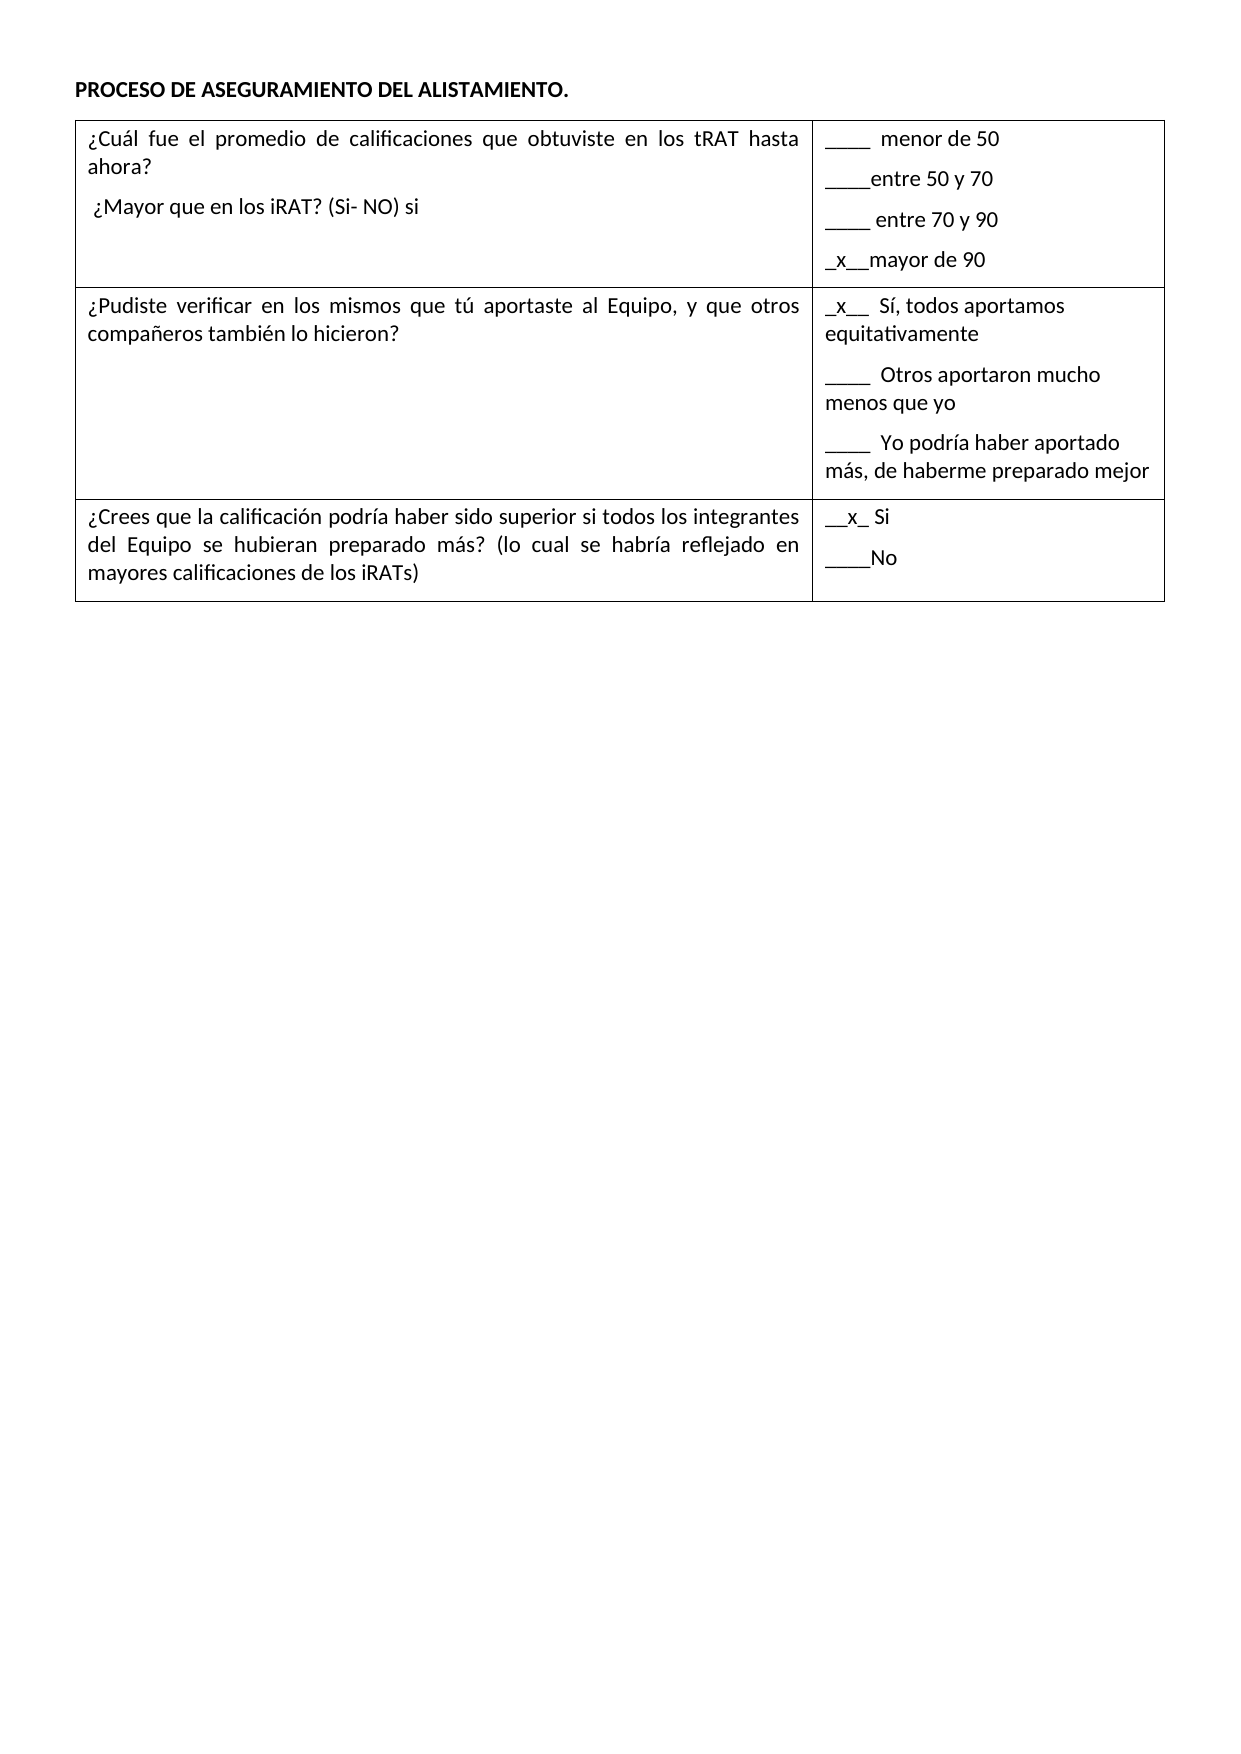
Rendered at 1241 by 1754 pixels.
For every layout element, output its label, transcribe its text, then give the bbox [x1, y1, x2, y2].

table_cell ¿Pudiste verificar en los mismos que tú aportaste al Equipo, y que otros compañeros también lo hicieron? [76, 288, 812, 498]
table_cell _x__ Sí, todos aportamos equitativamente ____ Otros aportaron mucho menos que yo ____ Yo podría haber aportado más, de haberme preparado mejor [813, 288, 1164, 498]
table_header ¿Cuál fue el promedio de calificaciones que obtuviste en los tRAT hasta ahora? ¿Mayor que en los iRAT? (Si- NO) si [76, 121, 812, 287]
text PROCESO DE ASEGURAMIENTO DEL ALISTAMIENTO. [75, 75, 1165, 103]
table_header ____ menor de 50 ____entre 50 y 70 ____ entre 70 y 90 _x__mayor de 90 [813, 121, 1164, 287]
table_cell __x_ Si ____No [813, 500, 1164, 601]
table_cell ¿Crees que la calificación podría haber sido superior si todos los integrantes del Equipo se hubieran preparado más? (lo cual se habría reflejado en mayores calificaciones de los iRATs) [76, 500, 812, 601]
